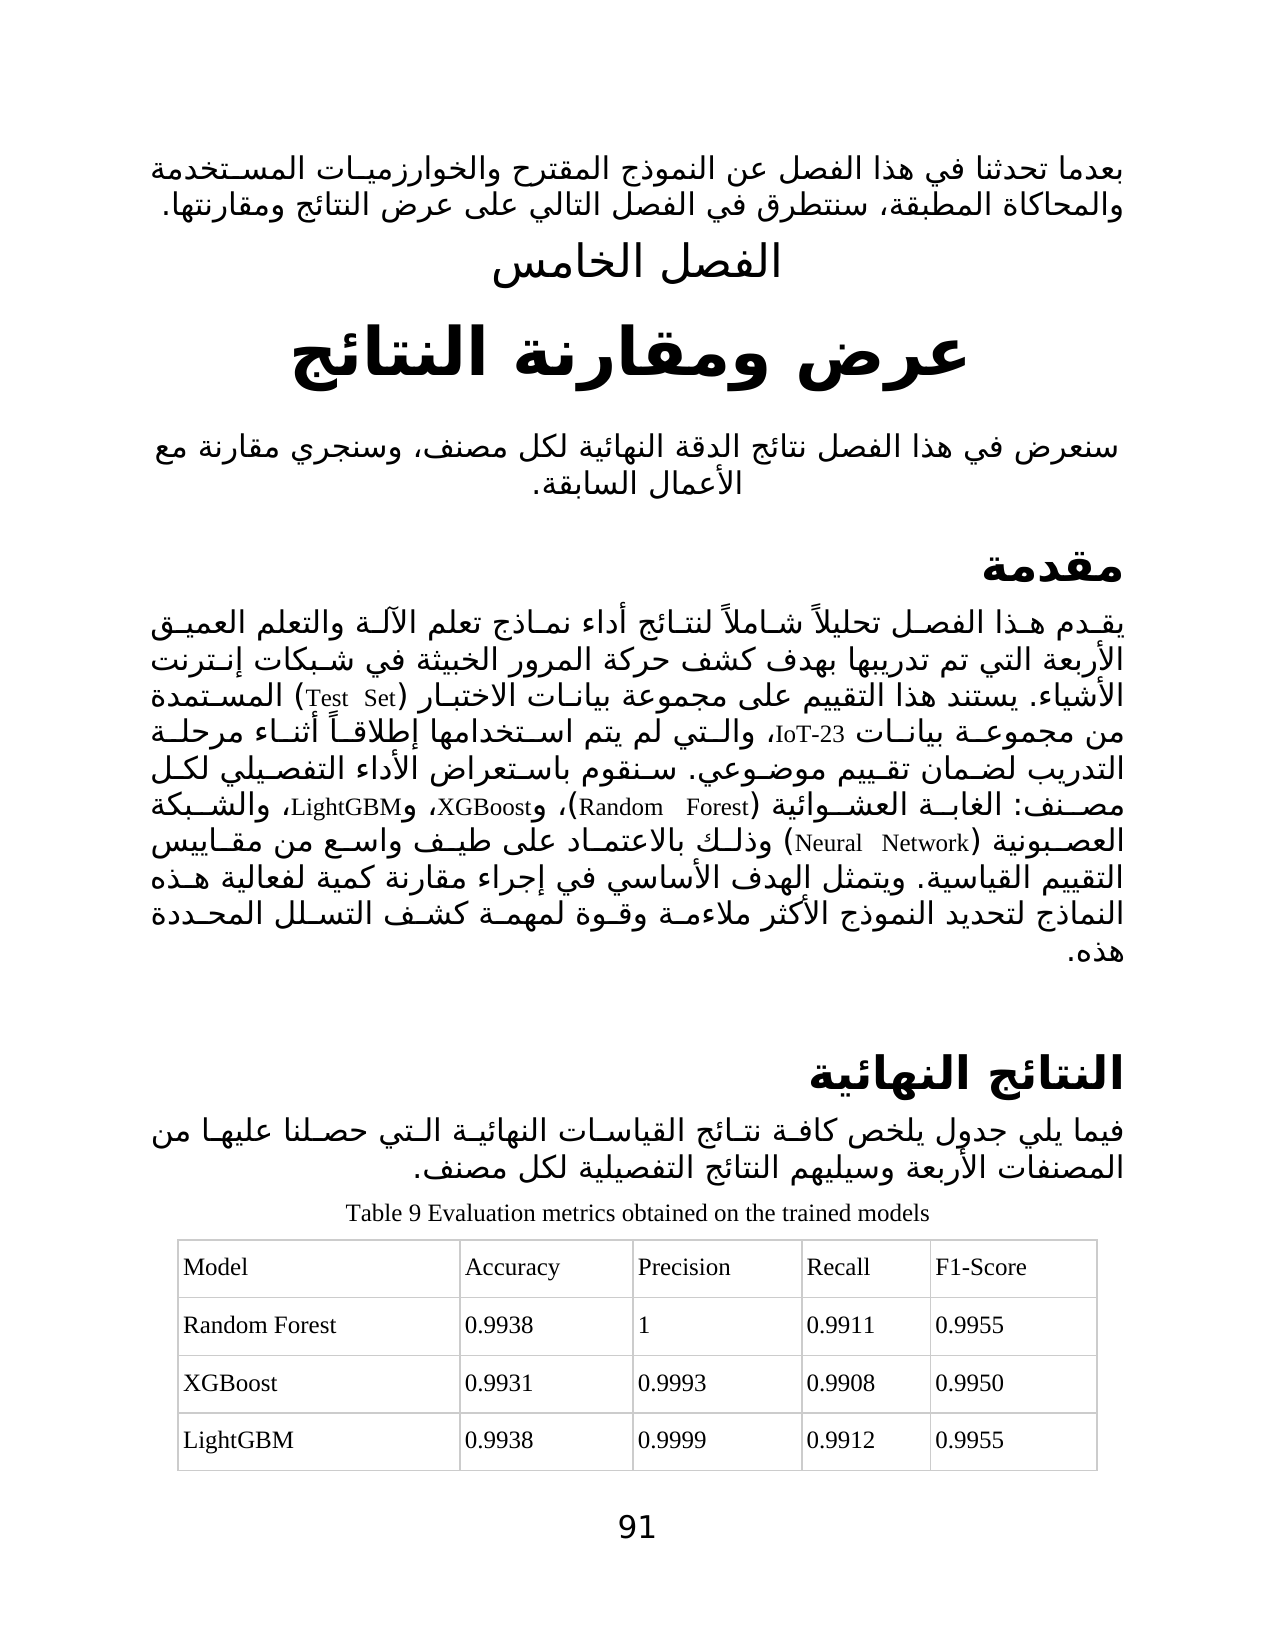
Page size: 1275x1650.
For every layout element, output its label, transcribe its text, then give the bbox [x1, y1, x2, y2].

text Table 9 Evaluation metrics obtained on the trained models [150, 1198, 1125, 1227]
table_cell 1 [634, 1298, 801, 1354]
table_cell 0.9912 [803, 1414, 930, 1470]
text فيما يلي جدول يلخص كافة نتائج القياسات النهائية التي حصلنا عليها من المصنفات الأربعة وسيليهم النتائج التفصيلية لكل مصنف. [150, 1113, 1125, 1186]
table_cell 0.9999 [634, 1414, 801, 1470]
table_cell XGBoost [179, 1356, 459, 1412]
text عرض ومقارنة النتائج [225, 313, 1036, 391]
table_cell 0.9955 [931, 1298, 1096, 1354]
text سنعرض في هذا الفصل نتائج الدقة النهائية لكل مصنف، وسنجري مقارنة مع الأعمال السابقة. [150, 429, 1125, 501]
text بعدما تحدثنا في هذا الفصل عن النموذج المقترح والخوارزميات المستخدمة والمحاكاة المطبقة، سنتطرق في الفصل التالي على عرض النتائج ومقارنتها. [150, 150, 1125, 223]
text مقدمة [150, 539, 1125, 592]
table_cell 0.9955 [931, 1414, 1096, 1470]
table_cell 0.9938 [461, 1298, 632, 1354]
table_cell 0.9950 [931, 1356, 1096, 1412]
table_cell Random Forest [179, 1298, 459, 1354]
text النتائج النهائية [150, 1047, 1125, 1100]
table_cell 0.9931 [461, 1356, 632, 1412]
table_header F1-Score [931, 1241, 1096, 1297]
text يقدم هذا الفصل تحليلاً شاملاً لنتائج أداء نماذج تعلم الآلة والتعلم العميق الأربعة التي تم تدريبها بهدف كشف حركة المرور الخبيثة في شبكات إنترنت الأشياء. يستند هذا التقييم على مجموعة بيانات الاختبار (Test Set) المستمدة من مجموعة بيانات IoT-23، والتي لم يتم استخدامها إطلاقاً أثناء مرحلة التدريب لضمان تقييم موضوعي. سنقوم باستعراض الأداء التفصيلي لكل مصنف: الغابة العشوائية (Random Forest)، وXGBoost، وLightGBM، والشبكة العصبونية (Neural Network) وذلك بالاعتماد على طيف واسع من مقاييس التقييم القياسية. ويتمثل الهدف الأساسي في إجراء مقارنة كمية لفعالية هذه النماذج لتحديد النموذج الأكثر ملاءمة وقوة لمهمة كشف التسلل المحددة هذه. [150, 605, 1125, 968]
table_header Accuracy [461, 1241, 632, 1297]
table_cell LightGBM [179, 1414, 459, 1470]
text الفصل الخامس [150, 235, 1125, 288]
table_cell 0.9911 [803, 1298, 930, 1354]
table_cell 0.9908 [803, 1356, 930, 1412]
table_header Recall [803, 1241, 930, 1297]
table_header Precision [634, 1241, 801, 1297]
table_cell 0.9993 [634, 1356, 801, 1412]
table_cell 0.9938 [461, 1414, 632, 1470]
table_header Model [179, 1241, 459, 1297]
